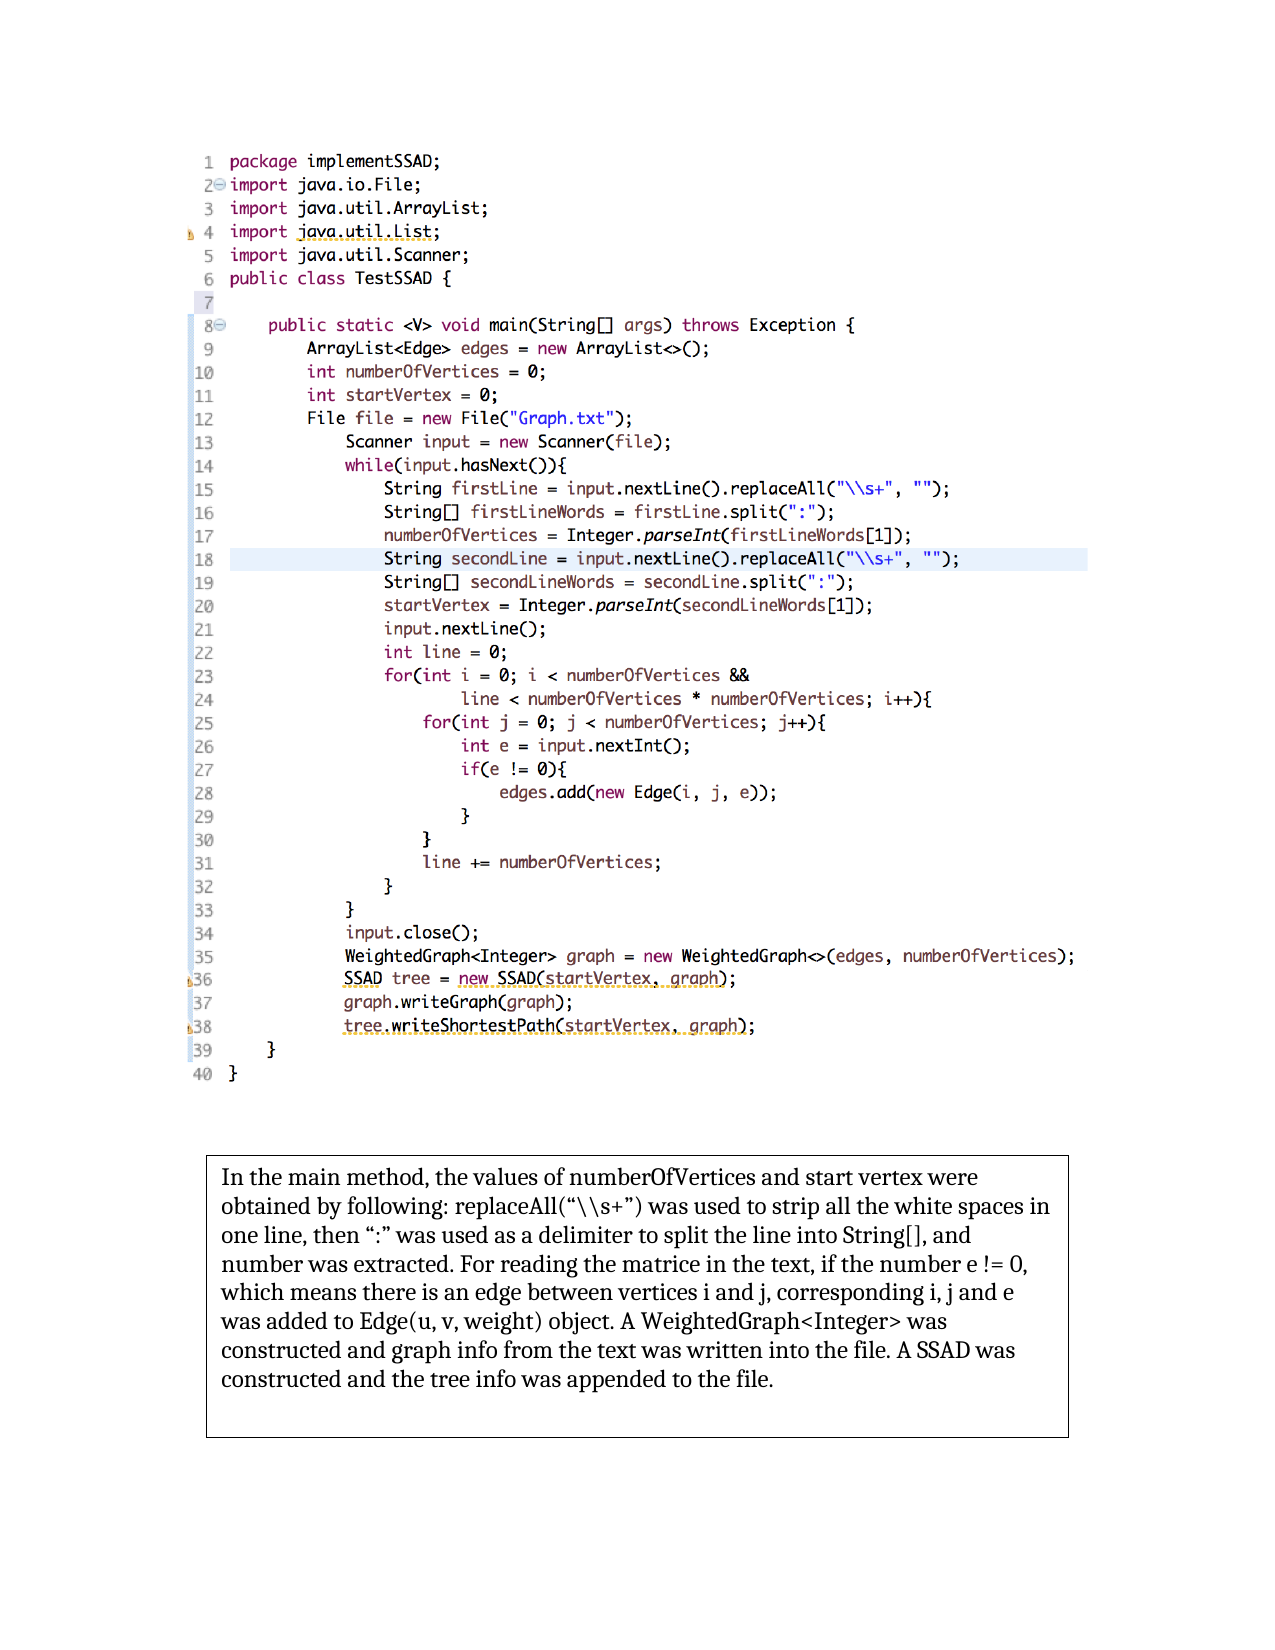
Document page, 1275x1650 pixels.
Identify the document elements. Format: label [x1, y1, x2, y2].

picture [187, 150, 1088, 1084]
